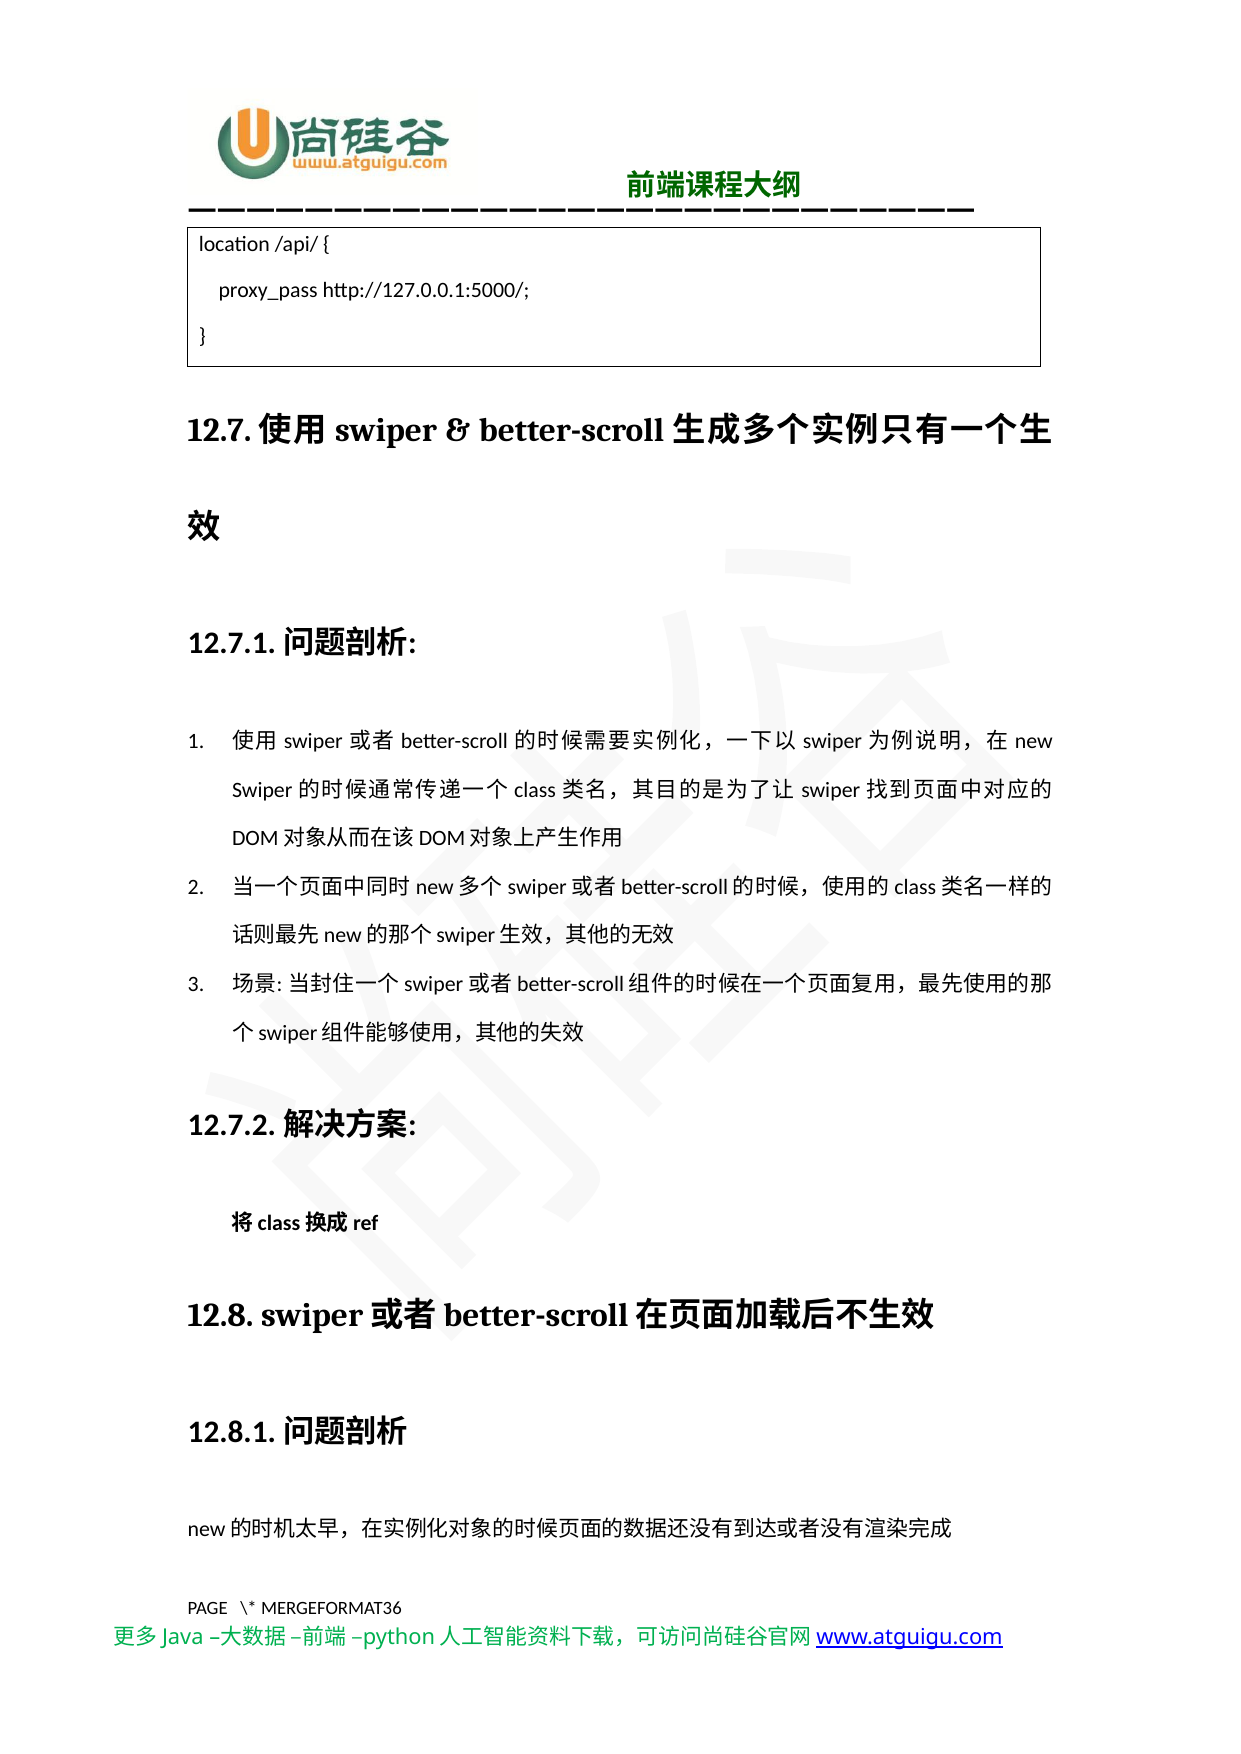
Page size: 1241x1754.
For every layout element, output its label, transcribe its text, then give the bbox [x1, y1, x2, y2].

list 当一个页面中同时new多个swiper或者better-scroll的时候，使用的class类名一样的话则最先new的那个swiper生效，其他的无效 [187, 868, 1053, 949]
list 使用swiper或者better-scroll的时候需要实例化，一下以swiper为例说明，在new Swiper的时候通常传递一个class类名，其目的是为了让swiper找到页面中对应的DOM对象从而在该DOM对象上产生作用 [187, 722, 1053, 852]
picture [187, 88, 479, 195]
list 场景: 当封住一个swiper或者better-scroll组件的时候在一个页面复用，最先使用的那个swiper组件能够使用，其他的失效 [187, 965, 1053, 1047]
subtitle 使用swiper & better-scroll生成多个实例只有一个生效 [187, 394, 1053, 557]
subtitle swiper或者better-scroll在页面加载后不生效 [187, 1280, 1053, 1345]
subtitle 问题剖析: [187, 608, 1053, 673]
subtitle 问题剖析 [187, 1396, 1053, 1461]
text 将class换成ref [187, 1204, 1053, 1237]
list new的时机太早，在实例化对象的时候页面的数据还没有到达或者没有渲染完成 [187, 1511, 1053, 1543]
subtitle 解决方案: [187, 1089, 1053, 1154]
